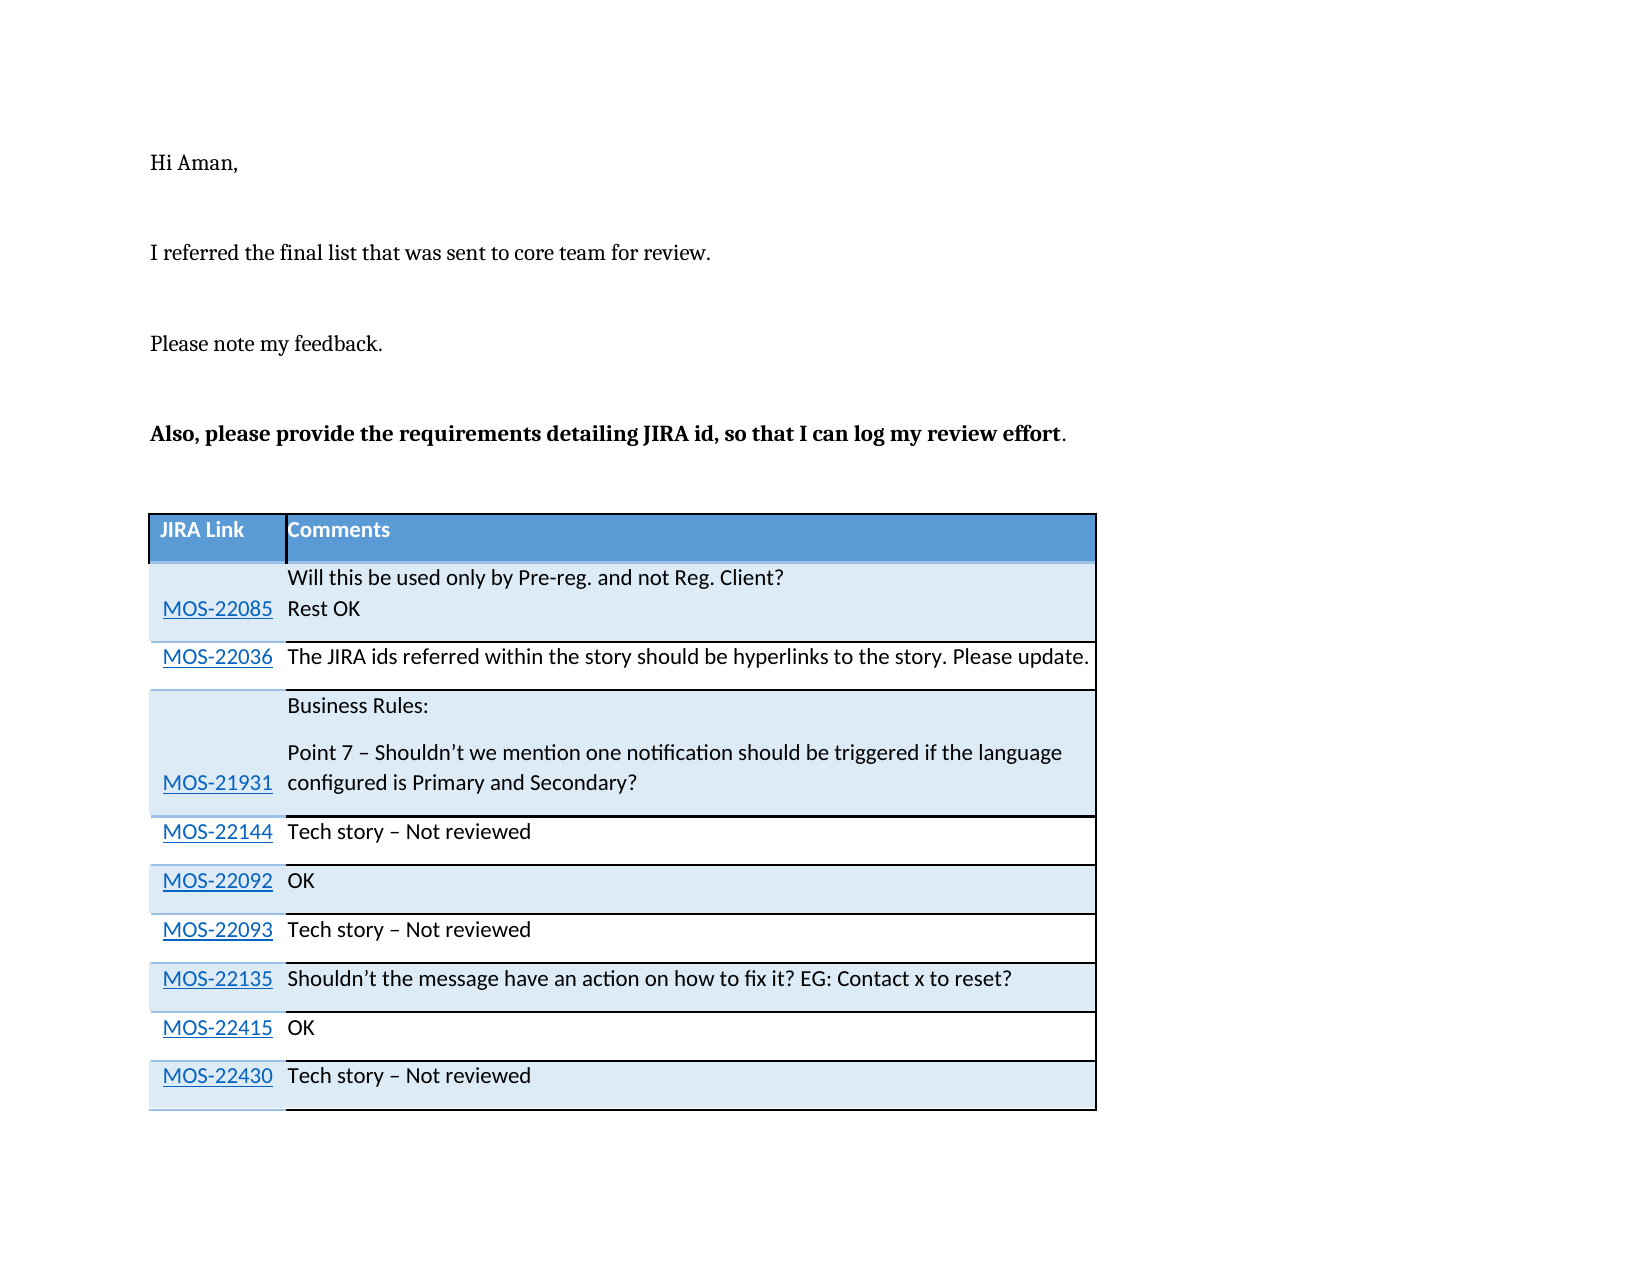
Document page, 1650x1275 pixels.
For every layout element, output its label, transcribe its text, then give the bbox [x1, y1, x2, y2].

table_cell MOS-22092 [149, 864, 286, 913]
table_cell MOS-21931 [149, 689, 286, 815]
text I referred the final list that was sent to core team for review. [150, 240, 1500, 267]
table_cell The JIRA ids referred within the story should be hyperlinks to the story. Please update. [286, 643, 1095, 689]
table_cell MOS-22415 [149, 1011, 286, 1059]
table_cell MOS-22144 [149, 815, 286, 864]
table_cell MOS-22135 [149, 962, 286, 1011]
table_cell MOS-22430 [149, 1060, 286, 1108]
table_cell Tech story – Not reviewed [286, 915, 1095, 962]
table_cell MOS-22036 [149, 641, 286, 689]
table_cell OK [286, 866, 1095, 913]
table_cell Will this be used only by Pre-reg. and not Reg. Client? Rest OK [286, 564, 1095, 641]
table_cell OK [286, 1013, 1095, 1059]
table_header Comments [288, 515, 1095, 561]
table_cell Shouldn’t the message have an action on how to fix it? EG: Contact x to reset? [286, 964, 1095, 1011]
table_cell Tech story – Not reviewed [286, 1062, 1095, 1108]
text Also, please provide the requirements detailing JIRA id, so that I can log my review effort. [150, 421, 1500, 447]
table_header JIRA Link [150, 515, 285, 561]
table_cell MOS-22093 [149, 913, 286, 962]
text Hi Aman, [150, 150, 1500, 176]
table_cell MOS-22085 [149, 564, 286, 641]
text Please note my feedback. [150, 330, 1500, 357]
table_cell Business Rules: Point 7 – Shouldn’t we mention one notification should be triggered if the language configured is Primary and Secondary? [286, 691, 1095, 815]
table_cell Tech story – Not reviewed [286, 818, 1095, 864]
